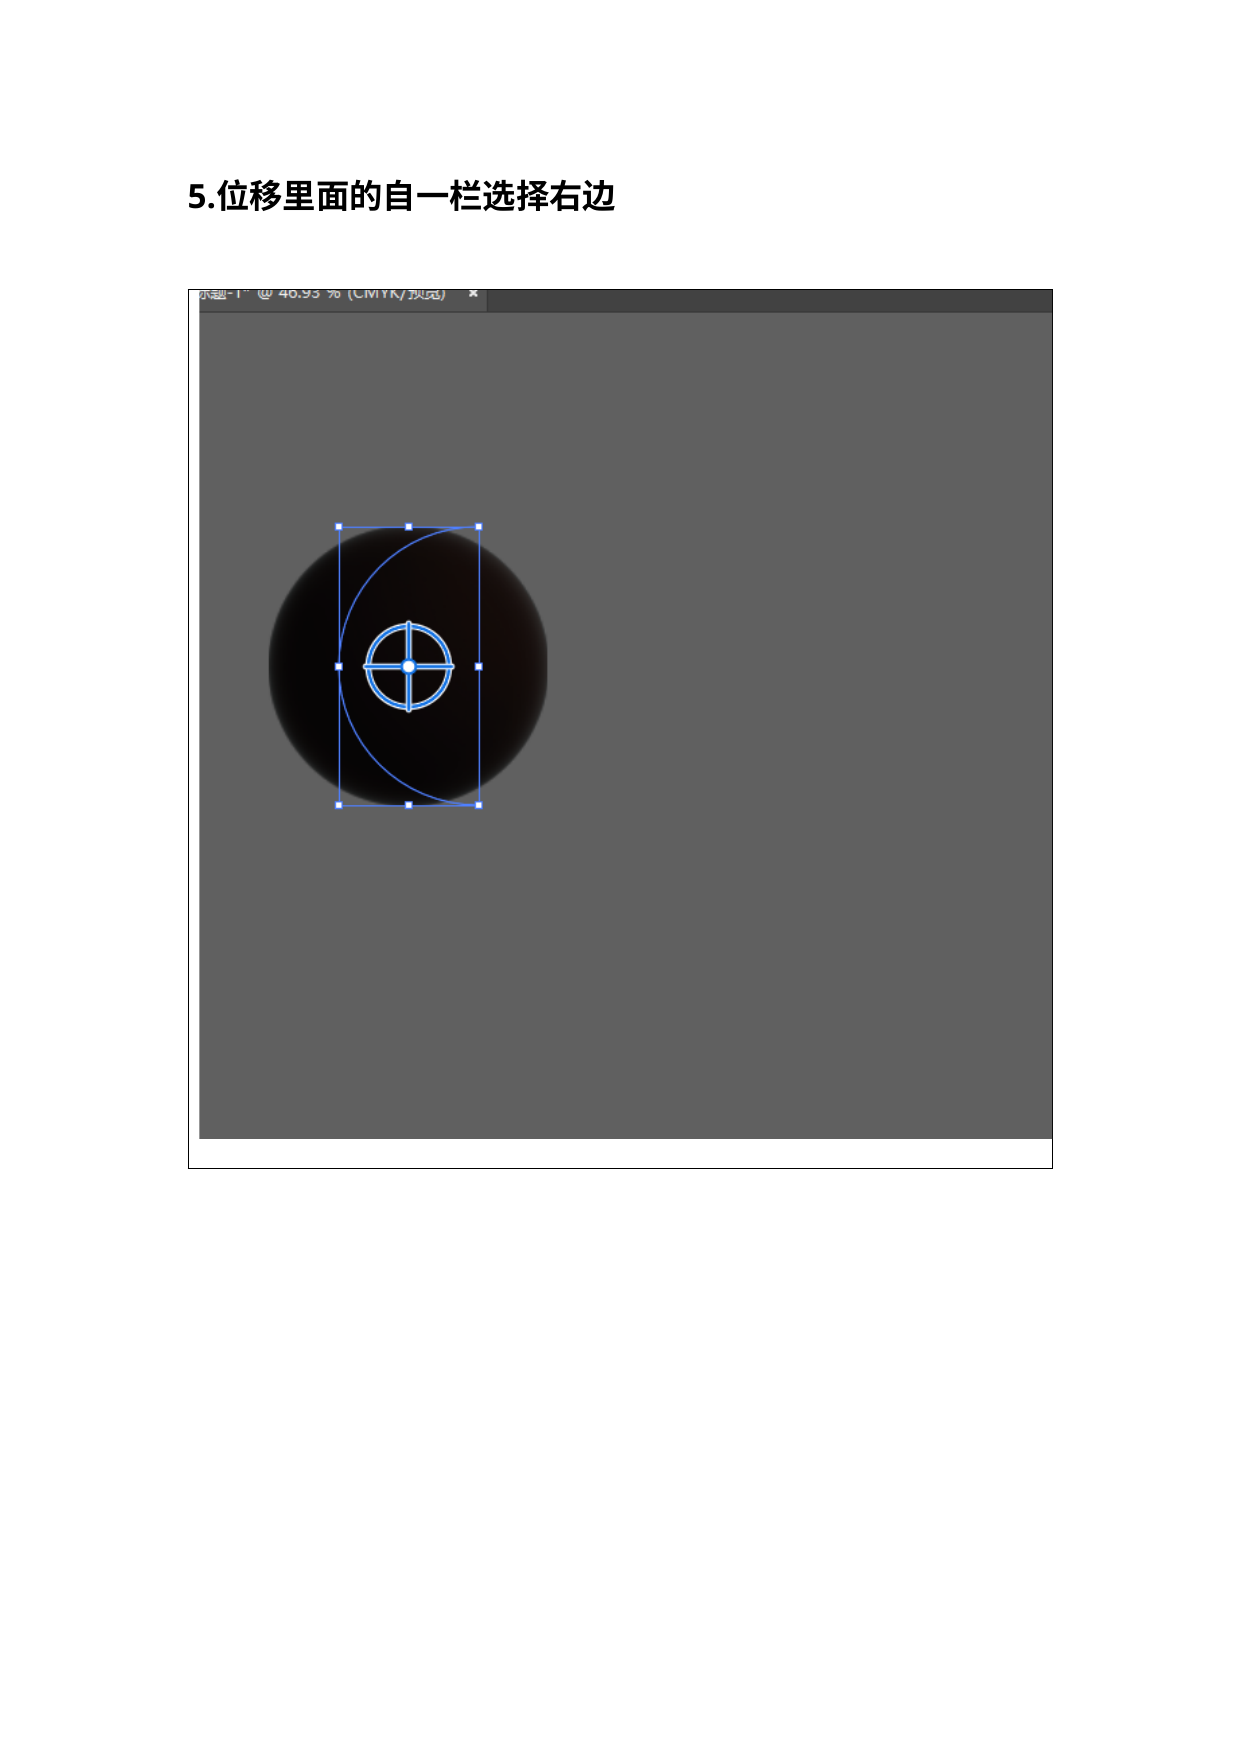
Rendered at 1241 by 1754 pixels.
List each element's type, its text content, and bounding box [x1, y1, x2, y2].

picture [199, 290, 1053, 1139]
subtitle 5.位移里面的自一栏选择右边 [187, 162, 1053, 227]
table_header [189, 290, 1052, 1168]
